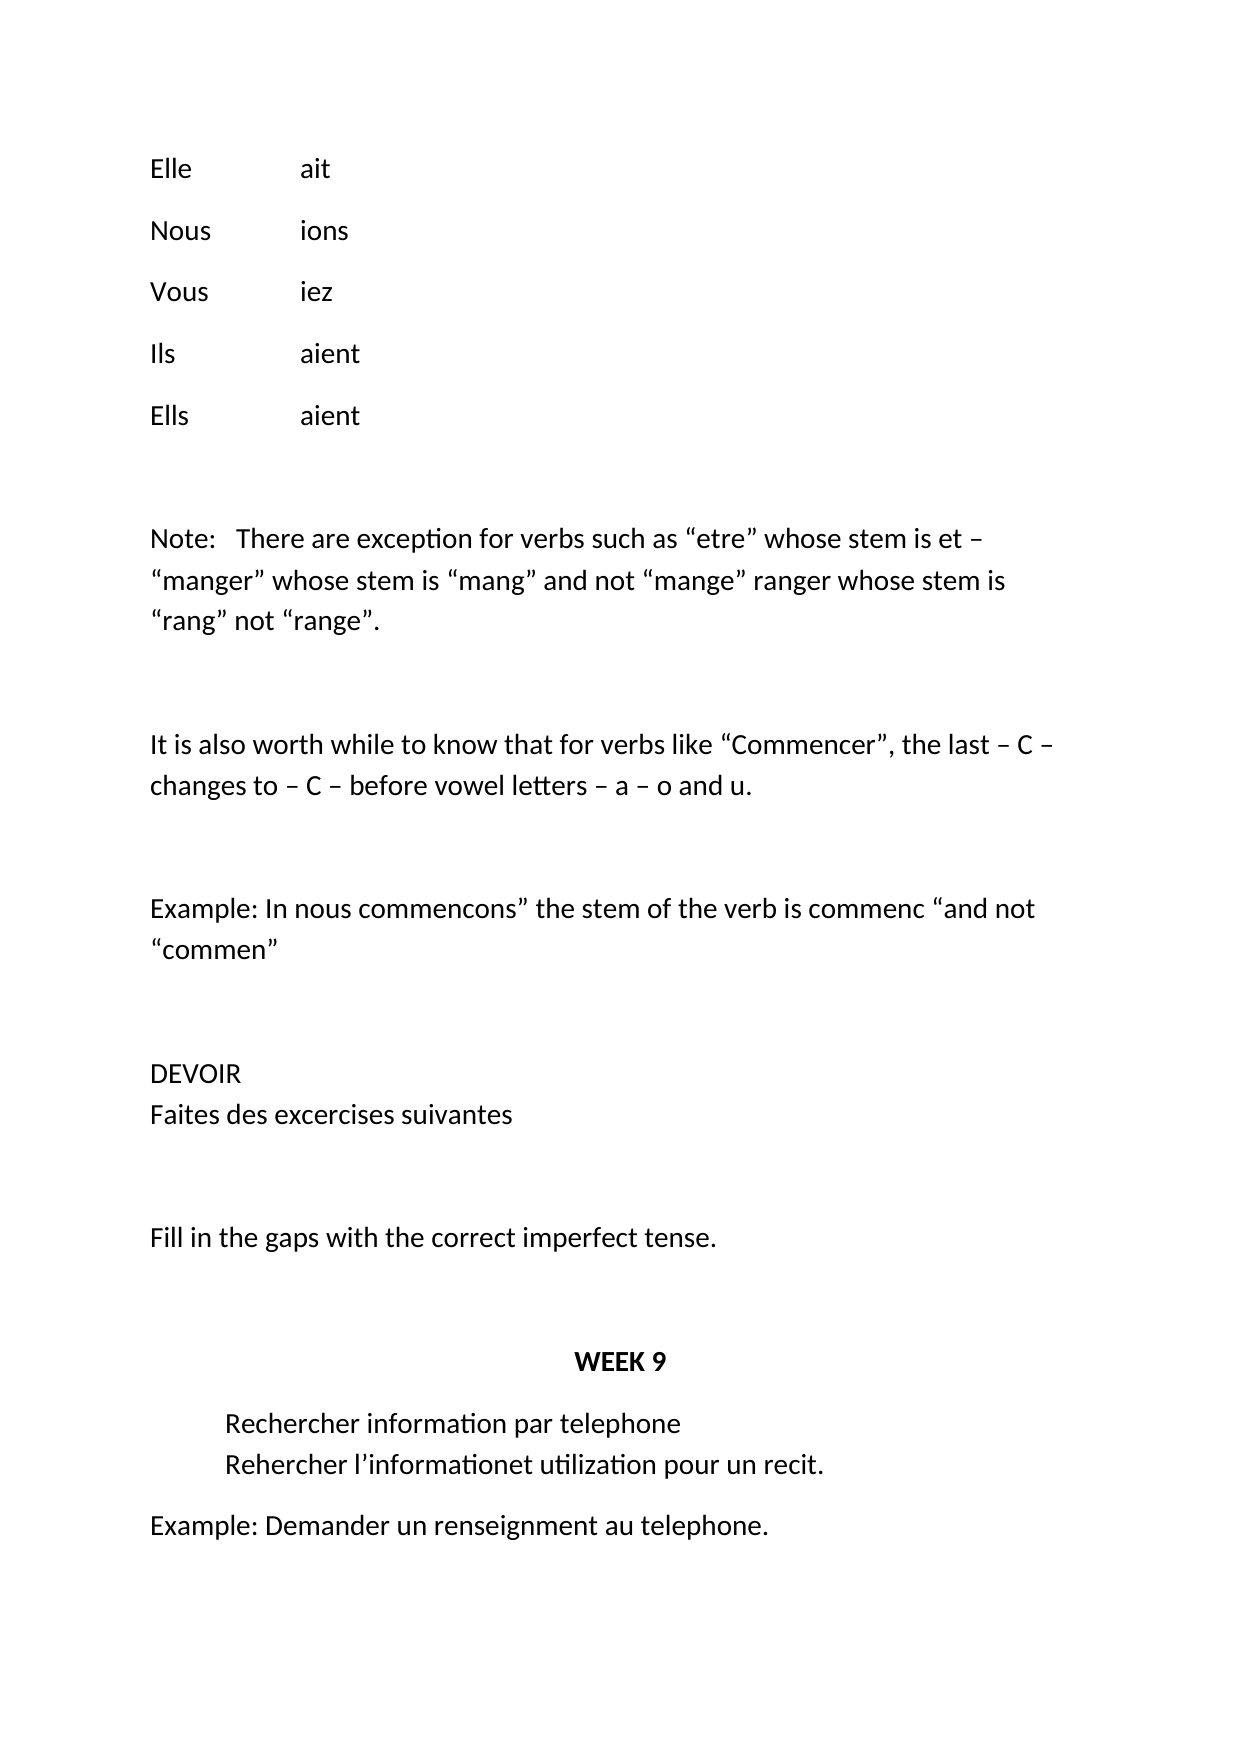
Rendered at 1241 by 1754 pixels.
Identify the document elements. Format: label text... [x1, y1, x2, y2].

text Example: Demander un renseignment au telephone. [150, 1507, 1090, 1543]
text Elle ait [150, 150, 1090, 186]
text Example: In nous commencons” the stem of the verb is commenc “and not “commen” [150, 891, 1090, 967]
text WEEK 9 [150, 1343, 1090, 1379]
text DEVOIR Faites des excercises suivantes [150, 1055, 1090, 1132]
text Fill in the gaps with the correct imperfect tense. [150, 1219, 1090, 1255]
text It is also worth while to know that for verbs like “Commencer”, the last – C – changes to – C – before vowel letters – a – o and u. [150, 726, 1090, 803]
text Vous iez [150, 273, 1090, 309]
list Rechercher information par telephone [225, 1405, 1090, 1440]
text Note: There are exception for verbs such as “etre” whose stem is et – “manger” whose stem is “mang” and not “mange” ranger whose stem is “rang” not “range”. [150, 521, 1090, 638]
text Ils aient [150, 335, 1090, 371]
text Ells aient [150, 397, 1090, 433]
list Rehercher l’informationet utilization pour un recit. [225, 1446, 1090, 1481]
text Nous ions [150, 212, 1090, 247]
